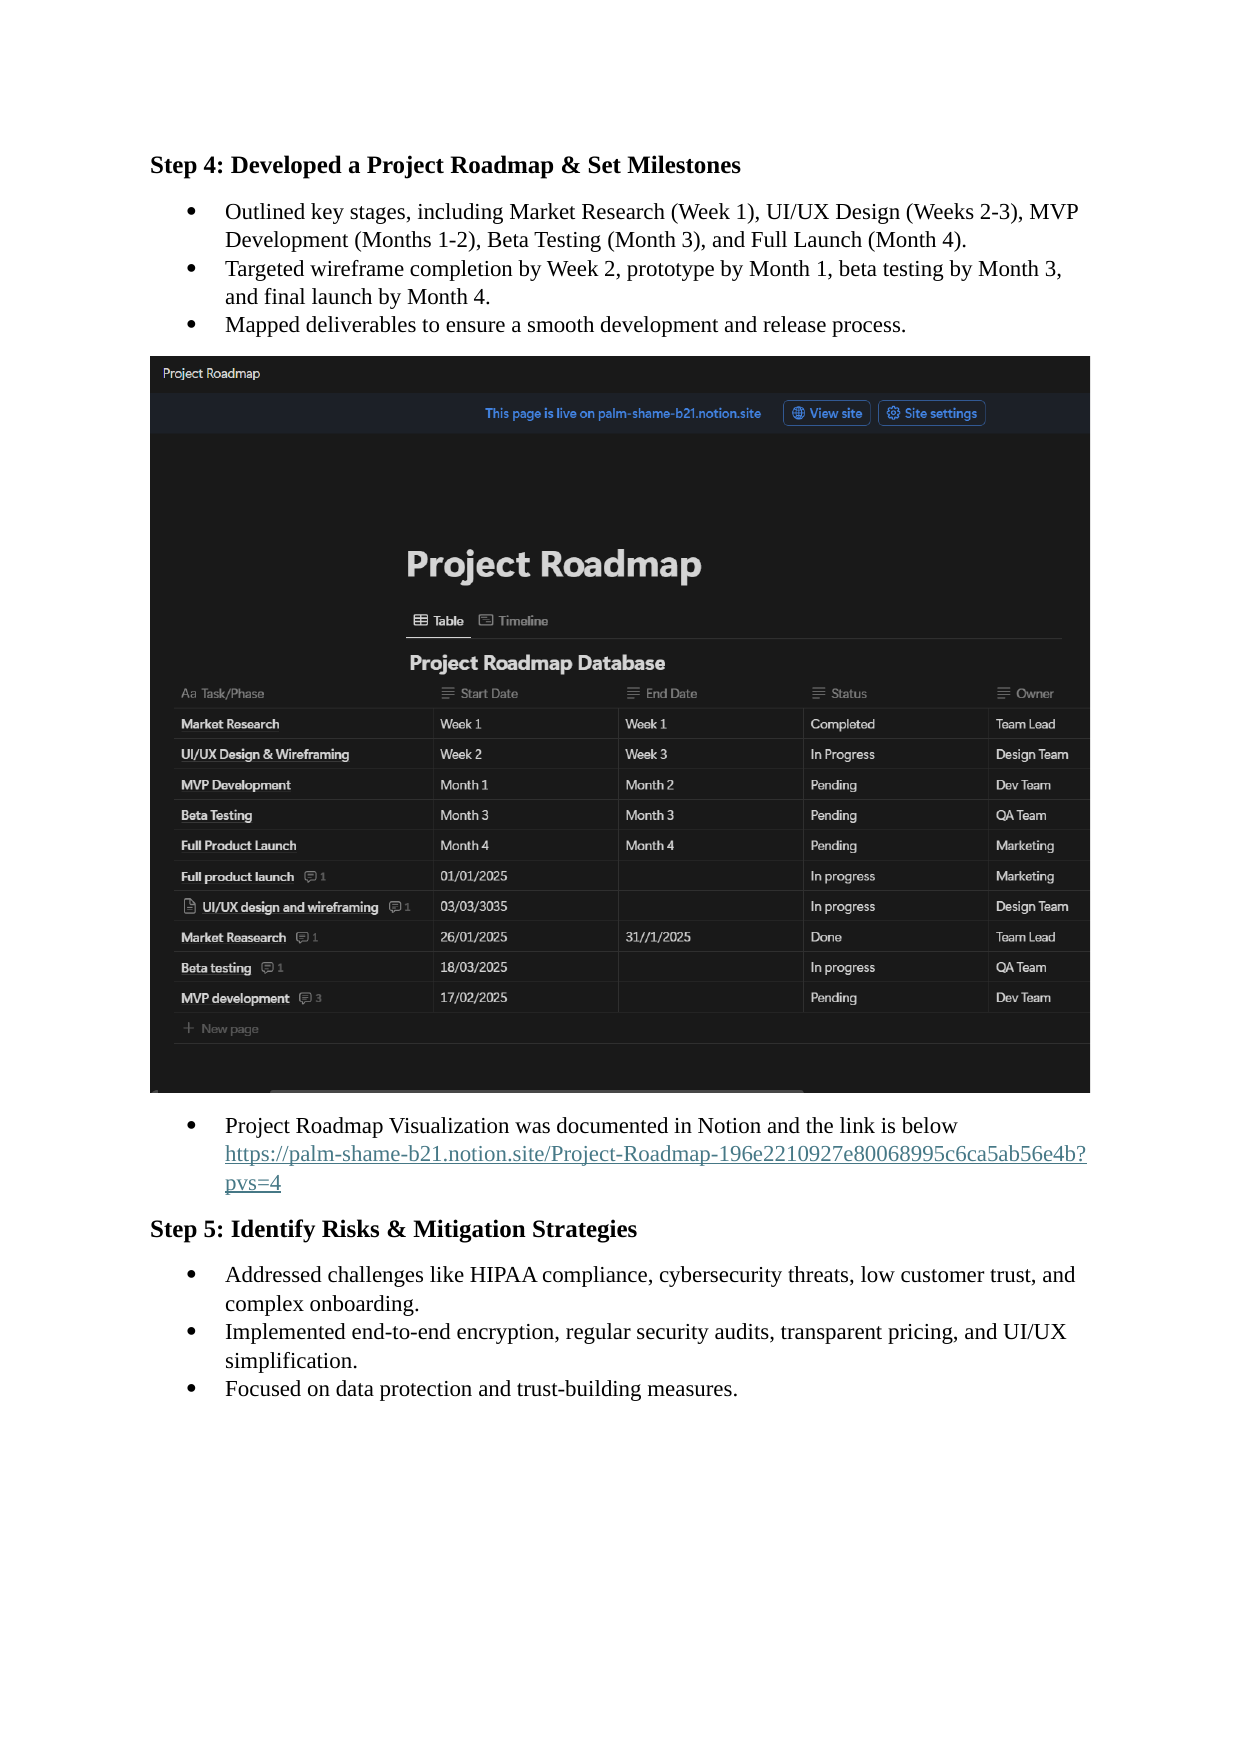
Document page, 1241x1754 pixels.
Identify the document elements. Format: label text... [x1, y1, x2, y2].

list Focused on data protection and trust-building measures. [187, 1375, 1090, 1401]
list Addressed challenges like HIPAA compliance, cybersecurity threats, low customer trust, and complex onboarding. [187, 1261, 1090, 1316]
text Step 4: Developed a Project Roadmap & Set Milestones [150, 150, 1090, 179]
list Outlined key stages, including Market Research (Week 1), UI/UX Design (Weeks 2-3), MVP Development (Months 1-2), Beta Testing (Month 3), and Full Launch (Month 4). [187, 198, 1090, 252]
picture [150, 356, 1091, 1093]
list Project Roadmap Visualization was documented in Notion and the link is below [187, 1112, 1090, 1138]
list https://palm-shame-b21.notion.site/Project-Roadmap-196e2210927e80068995c6ca5ab56e4b?pvs=4 [225, 1140, 1090, 1195]
list Targeted wireframe completion by Week 2, prototype by Month 1, beta testing by Month 3, and final launch by Month 4. [187, 254, 1090, 309]
list Mapped deliverables to ensure a smooth development and release process. [187, 311, 1090, 338]
text Step 5: Identify Risks & Mitigation Strategies [150, 1214, 1090, 1242]
list Implemented end-to-end encryption, regular security audits, transparent pricing, and UI/UX simplification. [187, 1318, 1090, 1373]
